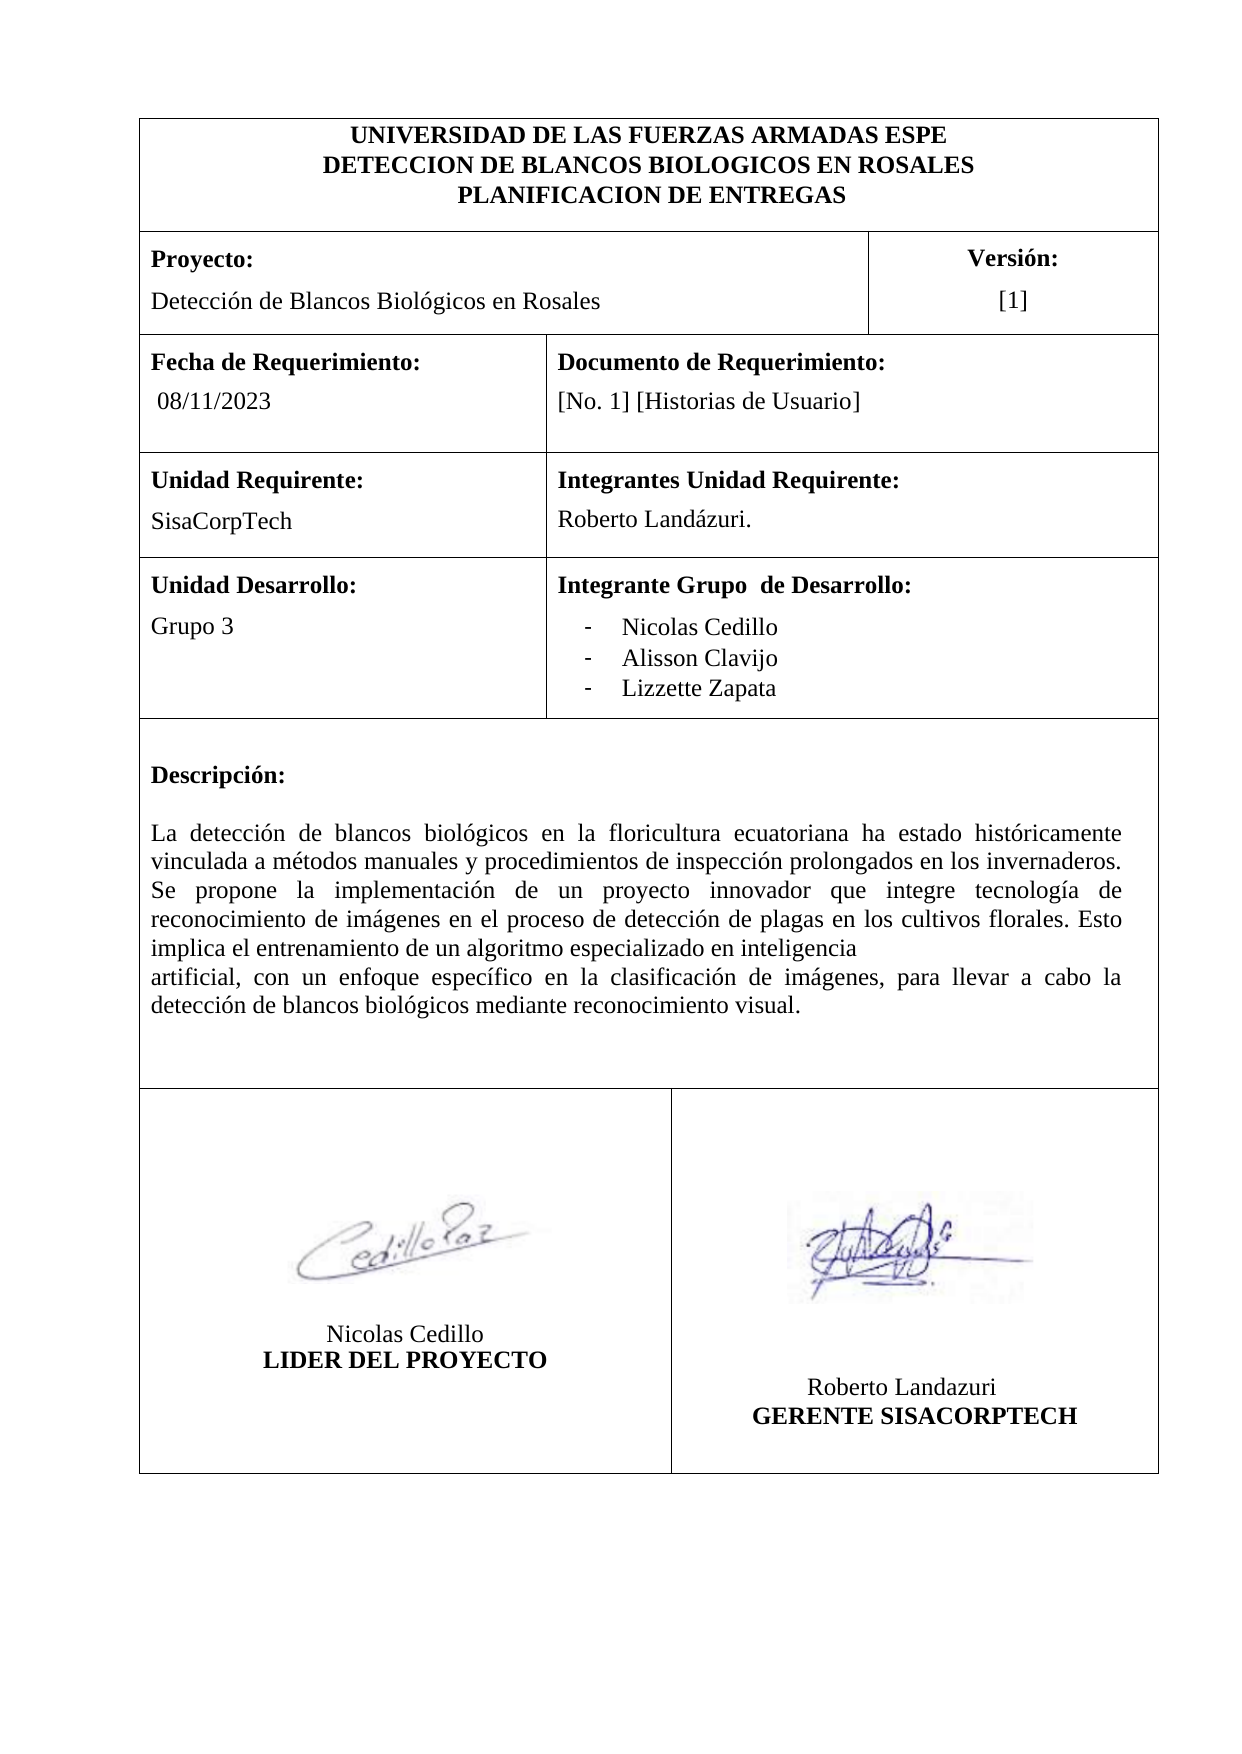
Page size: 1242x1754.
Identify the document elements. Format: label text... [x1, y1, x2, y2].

table_cell Fecha de Requerimiento: 08/11/2023 [140, 335, 546, 452]
table_cell Descripción: La detección de blancos biológicos en la floricultura ecuatoriana ha estado históricamente vinculada a métodos manuales y procedimientos de inspección prolongados en los invernaderos. Se propone la implementación de un proyecto innovador que integre tecnología de reconocimiento de imágenes en el proceso de detección de plagas en los cultivos florales. Esto implica el entrenamiento de un algoritmo especializado en inteligencia artificial, con un enfoque específico en la clasificación de imágenes, para llevar a cabo la detección de blancos biológicos mediante reconocimiento visual. [140, 719, 1158, 1088]
table_cell Unidad Requirente: SisaCorpTech [140, 453, 546, 557]
picture [278, 1183, 556, 1283]
table_header UNIVERSIDAD DE LAS FUERZAS ARMADAS ESPE DETECCION DE BLANCOS BIOLOGICOS EN ROSALES PLANIFICACION DE ENTREGAS [140, 119, 1158, 231]
table_cell Integrantes Unidad Requirente: Roberto Landázuri. [547, 453, 1158, 557]
table_cell Nicolas Cedillo LIDER DEL PROYECTO [140, 1089, 671, 1472]
table_cell Roberto Landazuri GERENTE SISACORPTECH [672, 1089, 1158, 1472]
table_cell Proyecto: Detección de Blancos Biológicos en Rosales [140, 232, 868, 334]
table_cell Integrante Grupo de Desarrollo: Nicolas Cedillo Alisson Clavijo Lizzette Zapata [547, 558, 1158, 717]
table_cell Versión: [1] [869, 232, 1158, 334]
table_cell Unidad Desarrollo: Grupo 3 [140, 558, 546, 717]
table_cell Documento de Requerimiento: [No. 1] [Historias de Usuario] [547, 335, 1158, 452]
picture [761, 1191, 1049, 1306]
